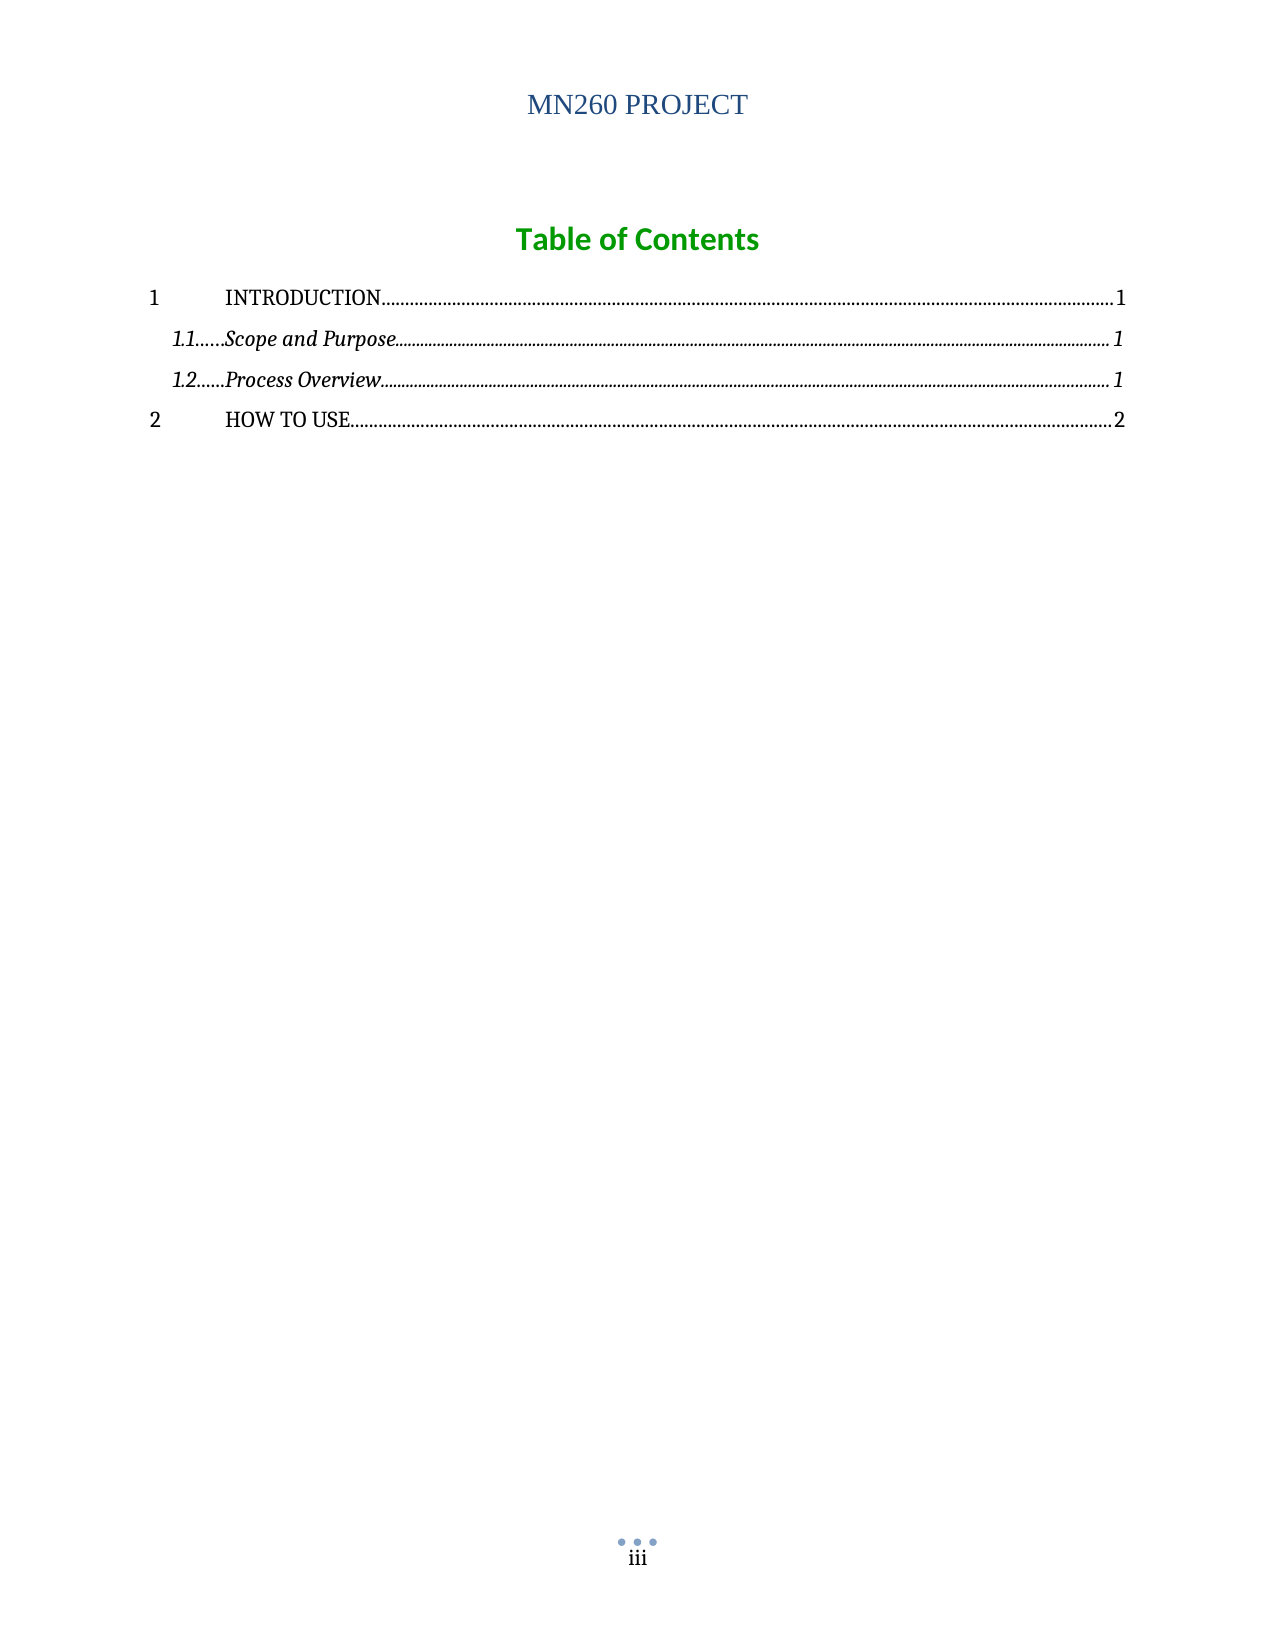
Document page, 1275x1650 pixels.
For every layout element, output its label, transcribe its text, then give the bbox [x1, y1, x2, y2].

text 1.2 Process Overview 1 [172, 366, 1125, 393]
text 1.1 Scope and Purpose 1 [172, 326, 1125, 352]
subtitle Table of Contents [150, 218, 1125, 258]
text 2 HOW TO USE 2 [150, 407, 1125, 433]
text 1 INTRODUCTION 1 [150, 285, 1125, 312]
